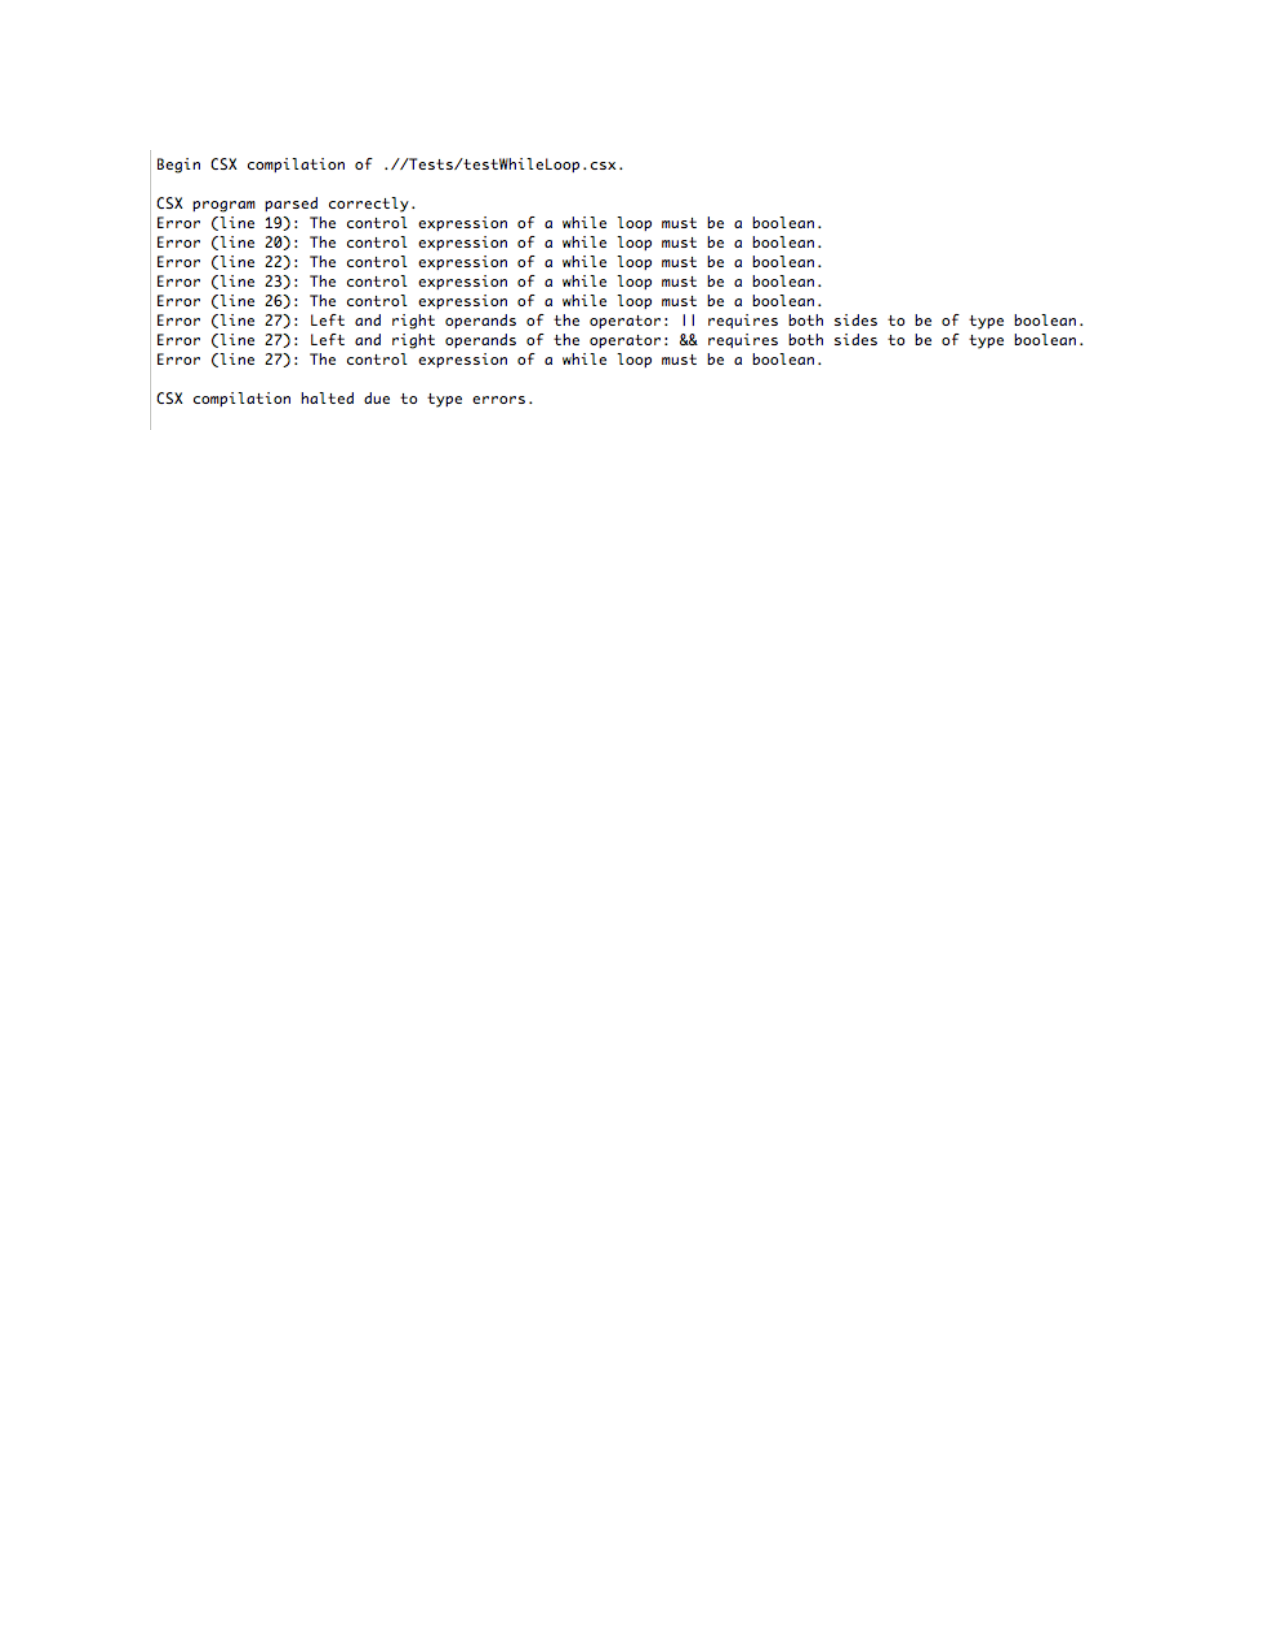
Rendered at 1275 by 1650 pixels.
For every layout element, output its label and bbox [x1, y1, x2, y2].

picture [150, 150, 1125, 430]
